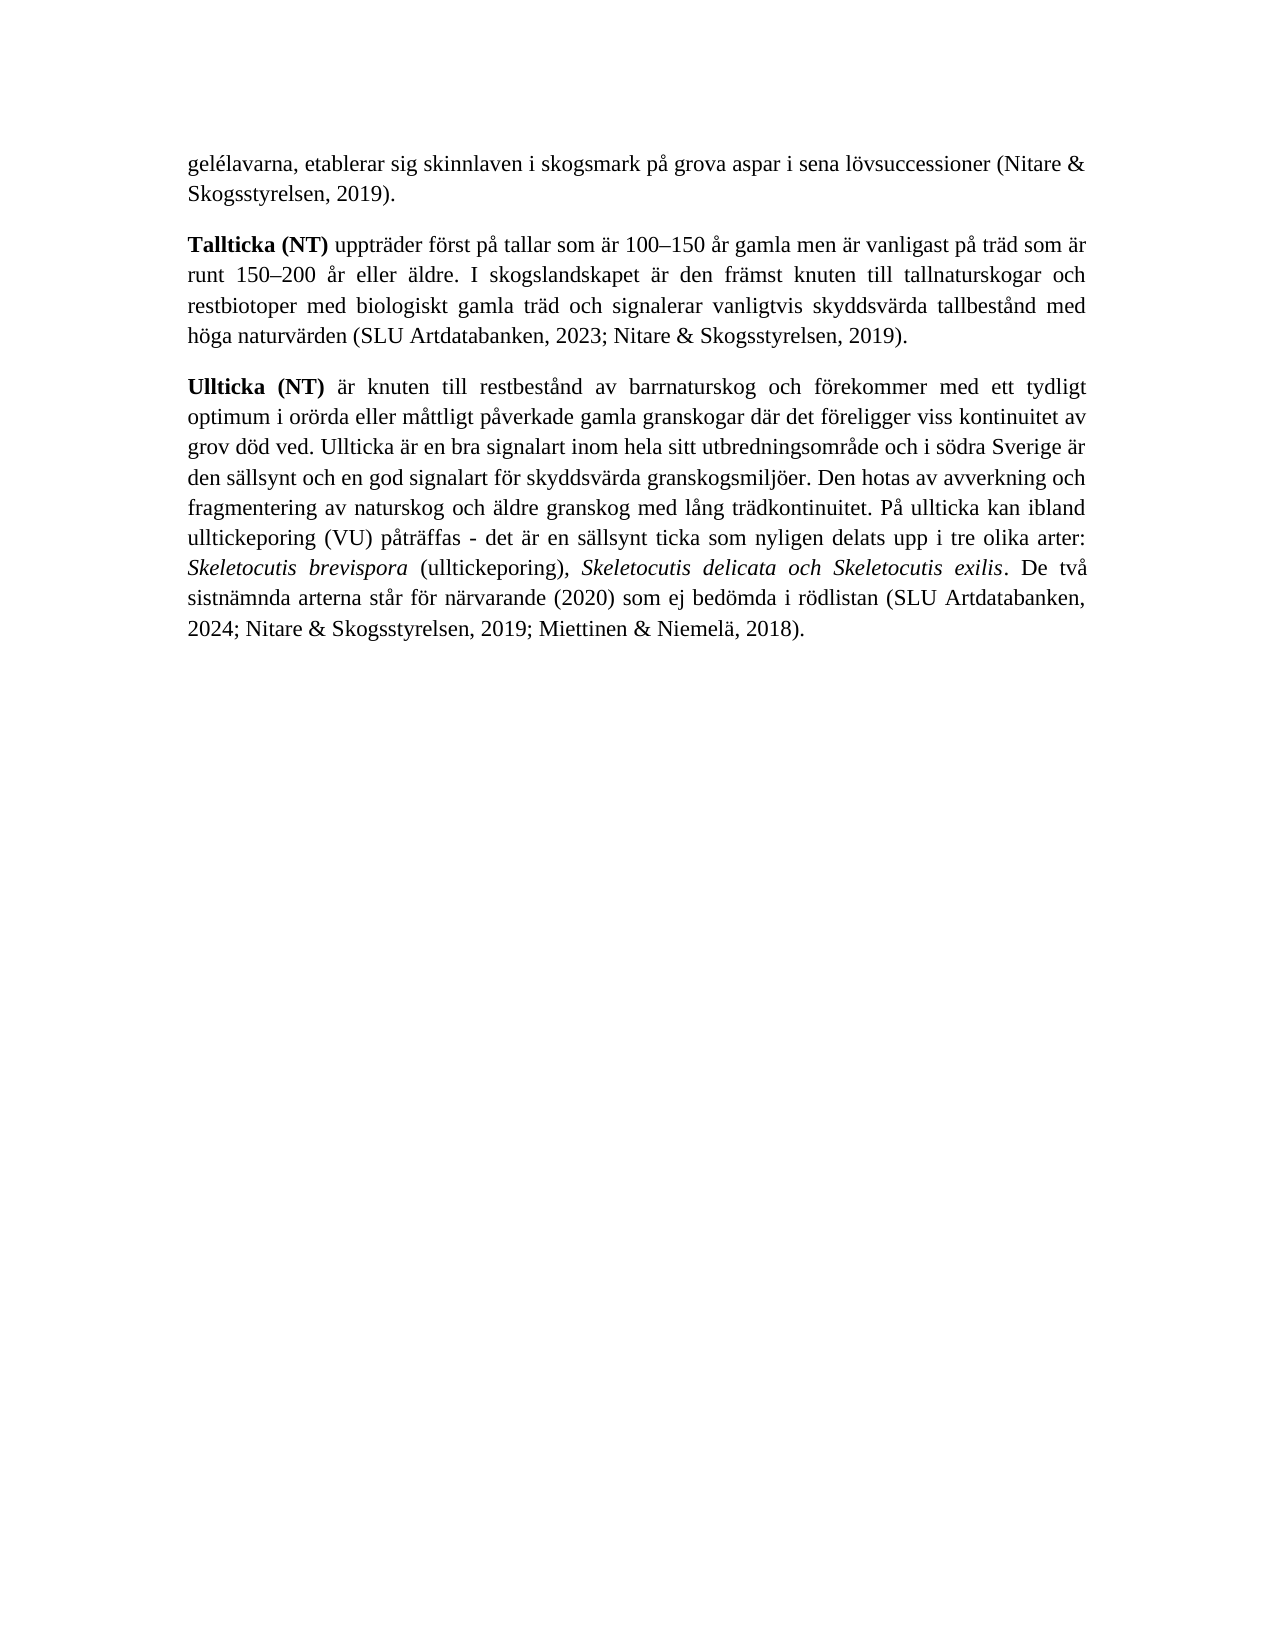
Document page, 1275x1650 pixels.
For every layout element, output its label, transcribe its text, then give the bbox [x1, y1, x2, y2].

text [187, 150, 1087, 207]
text Ullticka (NT) är knuten till restbestånd av barrnaturskog och förekommer med ett tydligt optimum i orörda eller måttligt påverkade gamla granskogar där det föreligger viss kontinuitet av grov död ved. Ullticka är en bra signalart inom hela sitt utbredningsområde och i södra Sverige är den sällsynt och en god signalart för skyddsvärda granskogsmiljöer. Den hotas av avverkning och fragmentering av naturskog och äldre granskog med lång trädkontinuitet. På ullticka kan ibland ulltickeporing (VU) påträffas - det är en sällsynt ticka som nyligen delats upp i tre olika arter: Skeletocutis brevispora (ulltickeporing), Skeletocutis delicata och Skeletocutis exilis. De två sistnämnda arterna står för närvarande (2020) som ej bedömda i rödlistan (SLU Artdatabanken, 2024; Nitare & Skogsstyrelsen, 2019; Miettinen & Niemelä, 2018). [187, 373, 1087, 641]
text Tallticka (NT) uppträder först på tallar som är 100–150 år gamla men är vanligast på träd som är runt 150–200 år eller äldre. I skogslandskapet är den främst knuten till tallnaturskogar och restbiotoper med biologiskt gamla träd och signalerar vanligtvis skyddsvärda tallbestånd med höga naturvärden (SLU Artdatabanken, 2023; Nitare & Skogsstyrelsen, 2019). [187, 231, 1087, 348]
